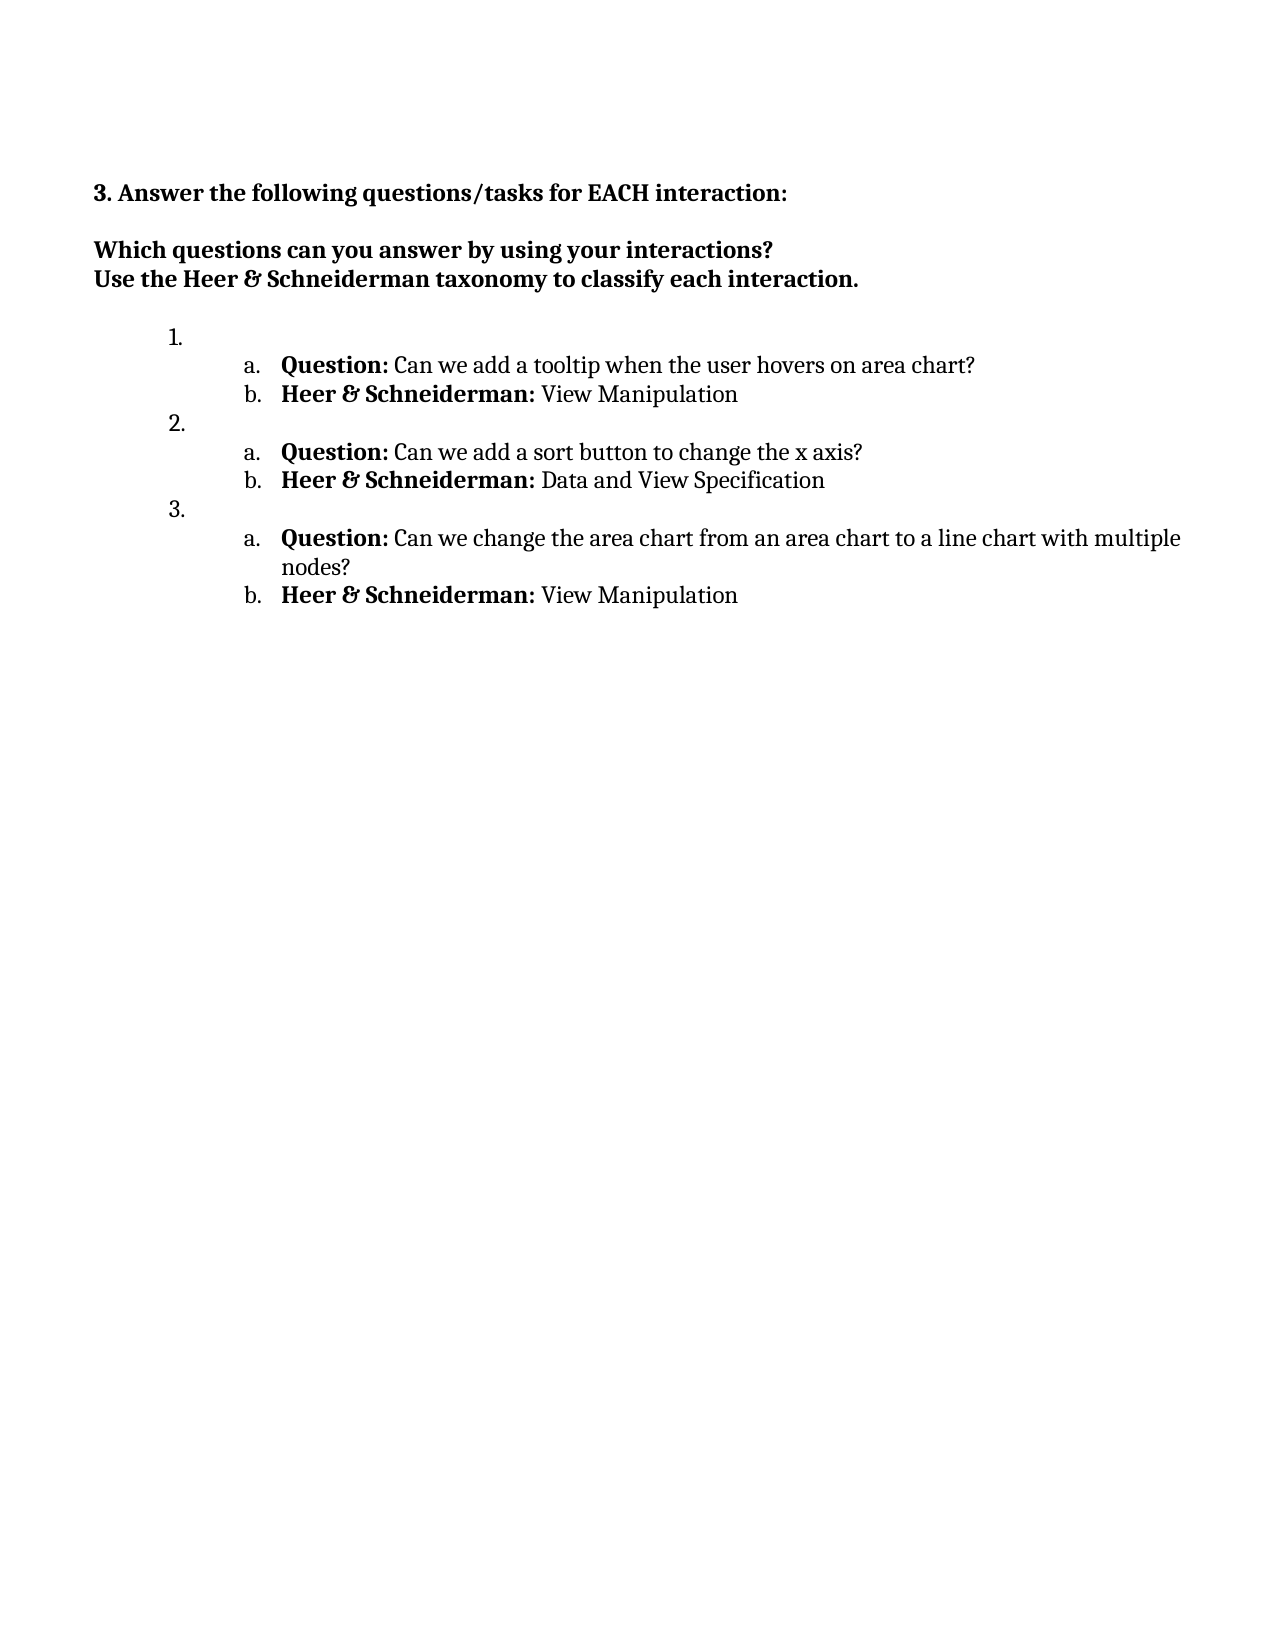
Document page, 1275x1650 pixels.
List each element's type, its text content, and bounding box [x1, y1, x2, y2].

list Heer & Schneiderman: View Manipulation [244, 581, 1181, 610]
list Question: Can we add a sort button to change the x axis? [244, 437, 1181, 466]
text Which questions can you answer by using your interactions? [94, 236, 1181, 265]
list Question: Can we change the area chart from an area chart to a line chart with multiple nodes? [244, 524, 1181, 581]
text 3. Answer the following questions/tasks for EACH interaction: [94, 179, 1181, 207]
list Heer & Schneiderman: Data and View Specification [244, 466, 1181, 495]
list Heer & Schneiderman: View Manipulation [244, 380, 1181, 409]
text Use the Heer & Schneiderman taxonomy to classify each interaction. [94, 265, 1181, 294]
list Question: Can we add a tooltip when the user hovers on area chart? [244, 351, 1181, 380]
